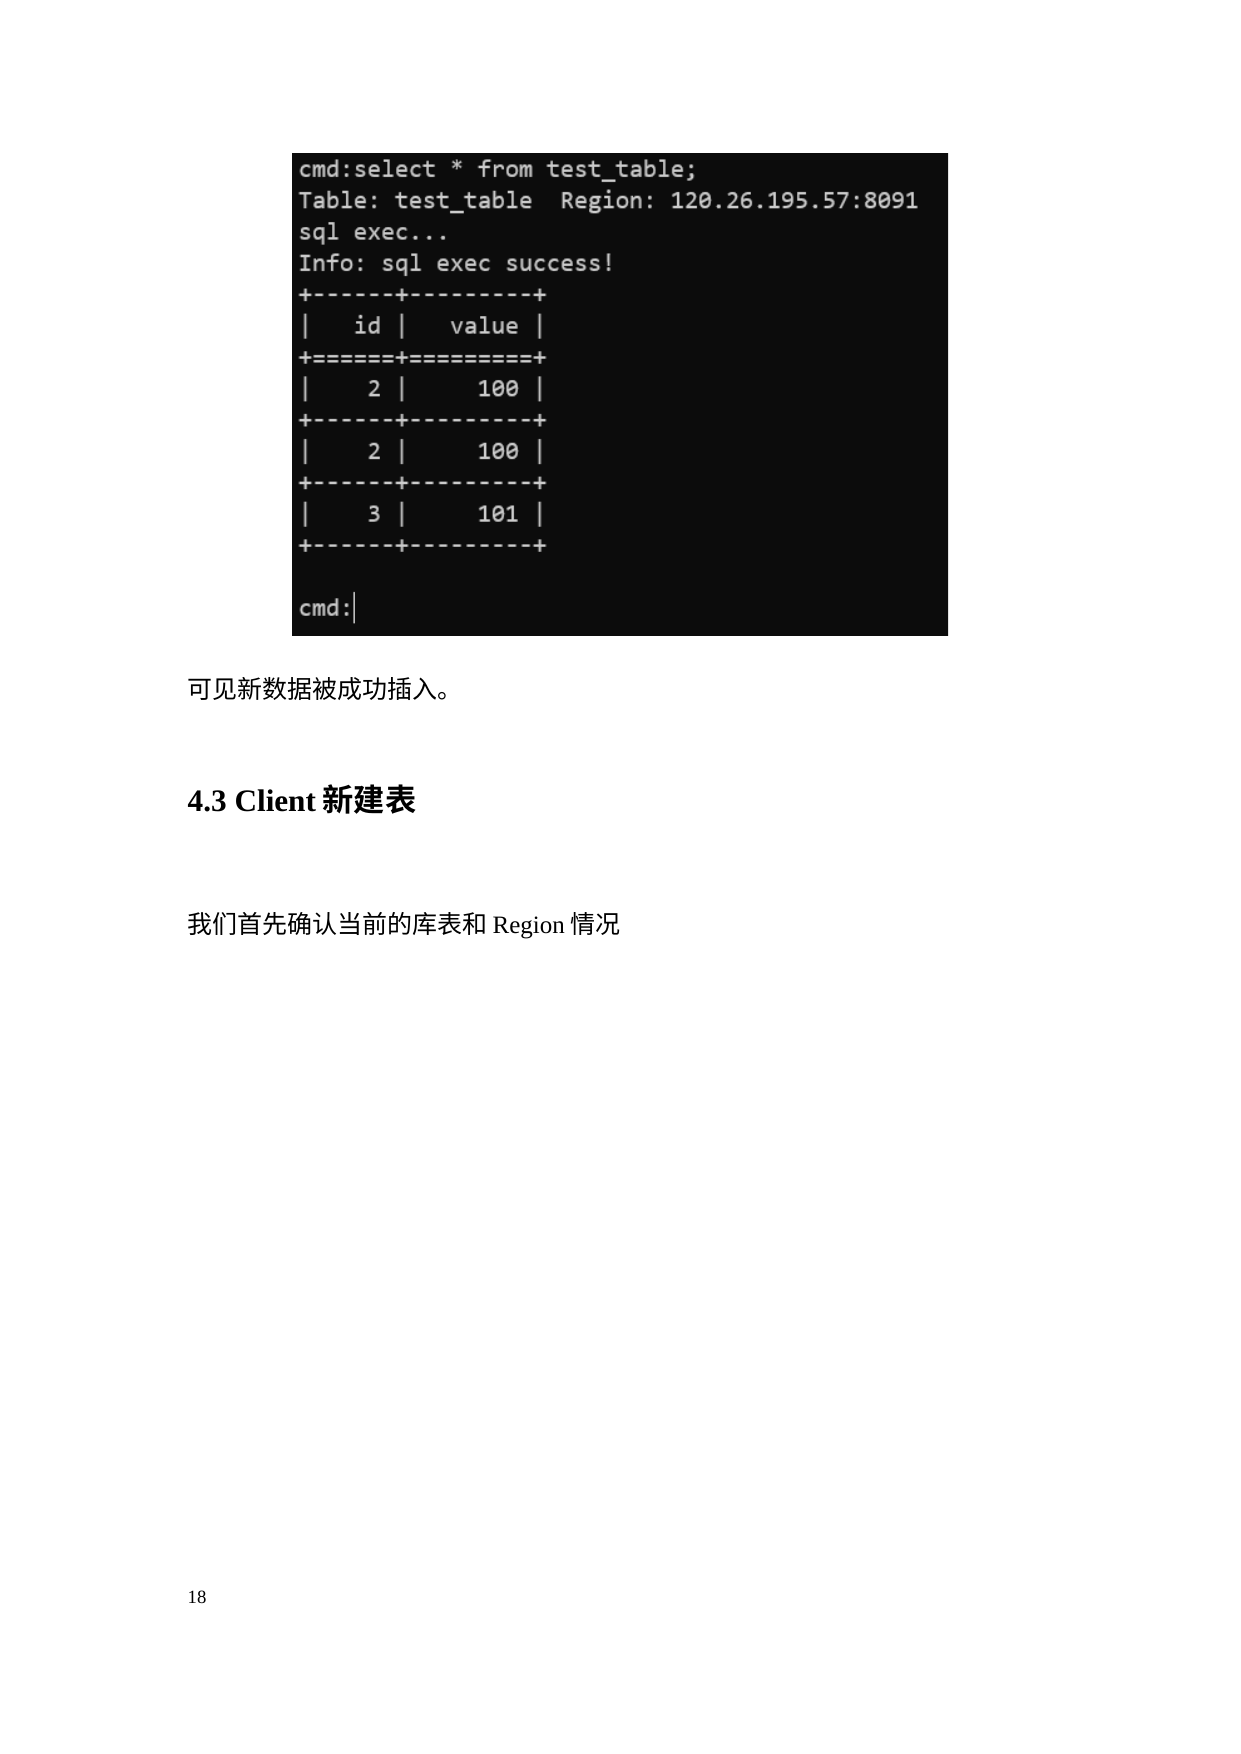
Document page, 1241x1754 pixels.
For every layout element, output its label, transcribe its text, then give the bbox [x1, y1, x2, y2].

text 我们首先确认当前的库表和Region情况 [187, 890, 1053, 955]
picture [292, 153, 949, 636]
text 可见新数据被成功插入。 [187, 655, 1053, 720]
subtitle 4.3 Client新建表 [187, 765, 1053, 830]
